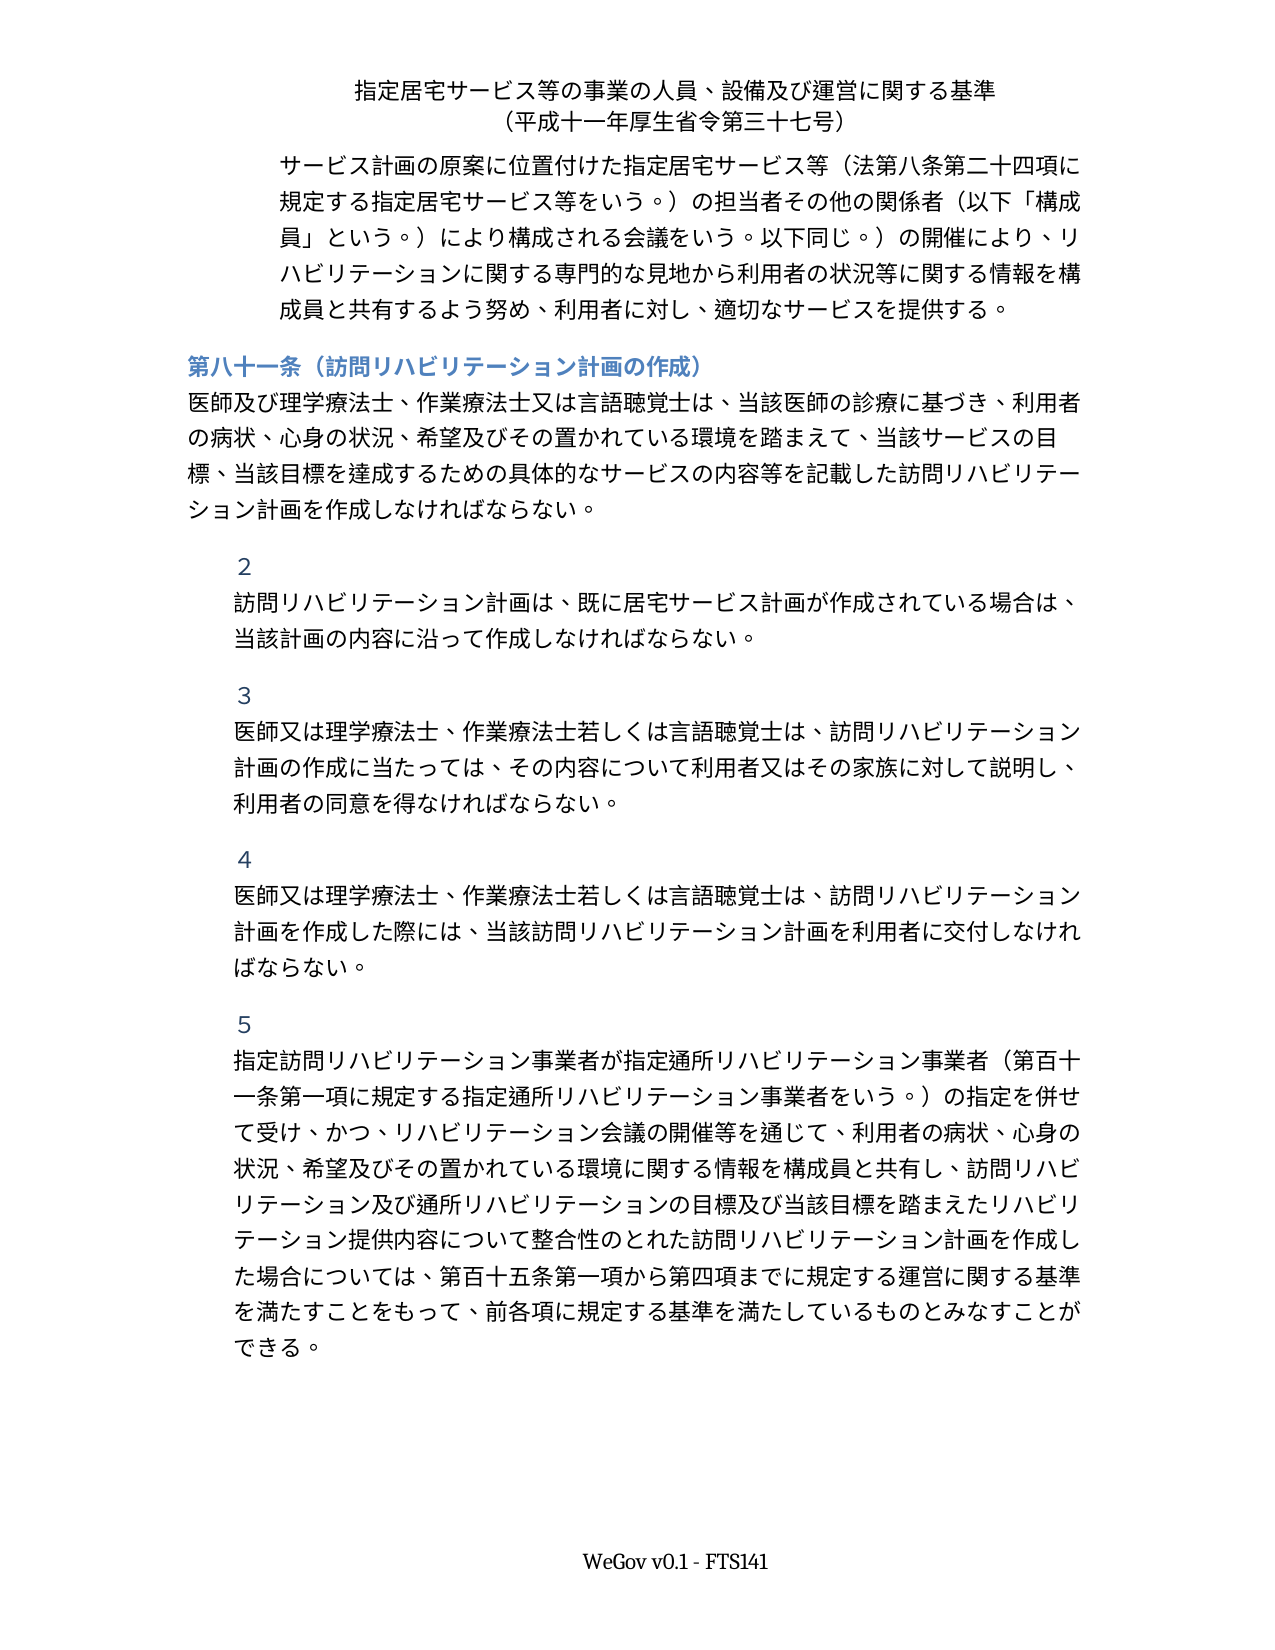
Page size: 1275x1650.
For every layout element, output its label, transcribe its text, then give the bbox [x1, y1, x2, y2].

text 訪問リハビリテーション計画は、既に居宅サービス計画が作成されている場合は、当該計画の内容に沿って作成しなければならない。 [233, 587, 1087, 654]
text 医師及び理学療法士、作業療法士又は言語聴覚士は、当該医師の診療に基づき、利用者の病状、心身の状況、希望及びその置かれている環境を踏まえて、当該サービスの目標、当該目標を達成するための具体的なサービスの内容等を記載した訪問リハビリテーション計画を作成しなければならない。 [187, 386, 1087, 526]
subtitle ３ [233, 680, 1087, 711]
text 医師又は理学療法士、作業療法士若しくは言語聴覚士は、訪問リハビリテーション計画の作成に当たっては、その内容について利用者又はその家族に対して説明し、利用者の同意を得なければならない。 [233, 716, 1087, 819]
subtitle ４ [233, 844, 1087, 876]
subtitle ５ [233, 1009, 1087, 1040]
subtitle ２ [233, 551, 1087, 582]
subtitle 第八十一条（訪問リハビリテーション計画の作成） [187, 351, 1087, 382]
text 指定訪問リハビリテーション事業者が指定通所リハビリテーション事業者（第百十一条第一項に規定する指定通所リハビリテーション事業者をいう。）の指定を併せて受け、かつ、リハビリテーション会議の開催等を通じて、利用者の病状、心身の状況、希望及びその置かれている環境に関する情報を構成員と共有し、訪問リハビリテーション及び通所リハビリテーションの目標及び当該目標を踏まえたリハビリテーション提供内容について整合性のとれた訪問リハビリテーション計画を作成した場合については、第百十五条第一項から第四項までに規定する運営に関する基準を満たすことをもって、前各項に規定する基準を満たしているものとみなすことができる。 [233, 1045, 1087, 1363]
text 医師又は理学療法士、作業療法士若しくは言語聴覚士は、訪問リハビリテーション計画を作成した際には、当該訪問リハビリテーション計画を利用者に交付しなければならない。 [233, 880, 1087, 983]
